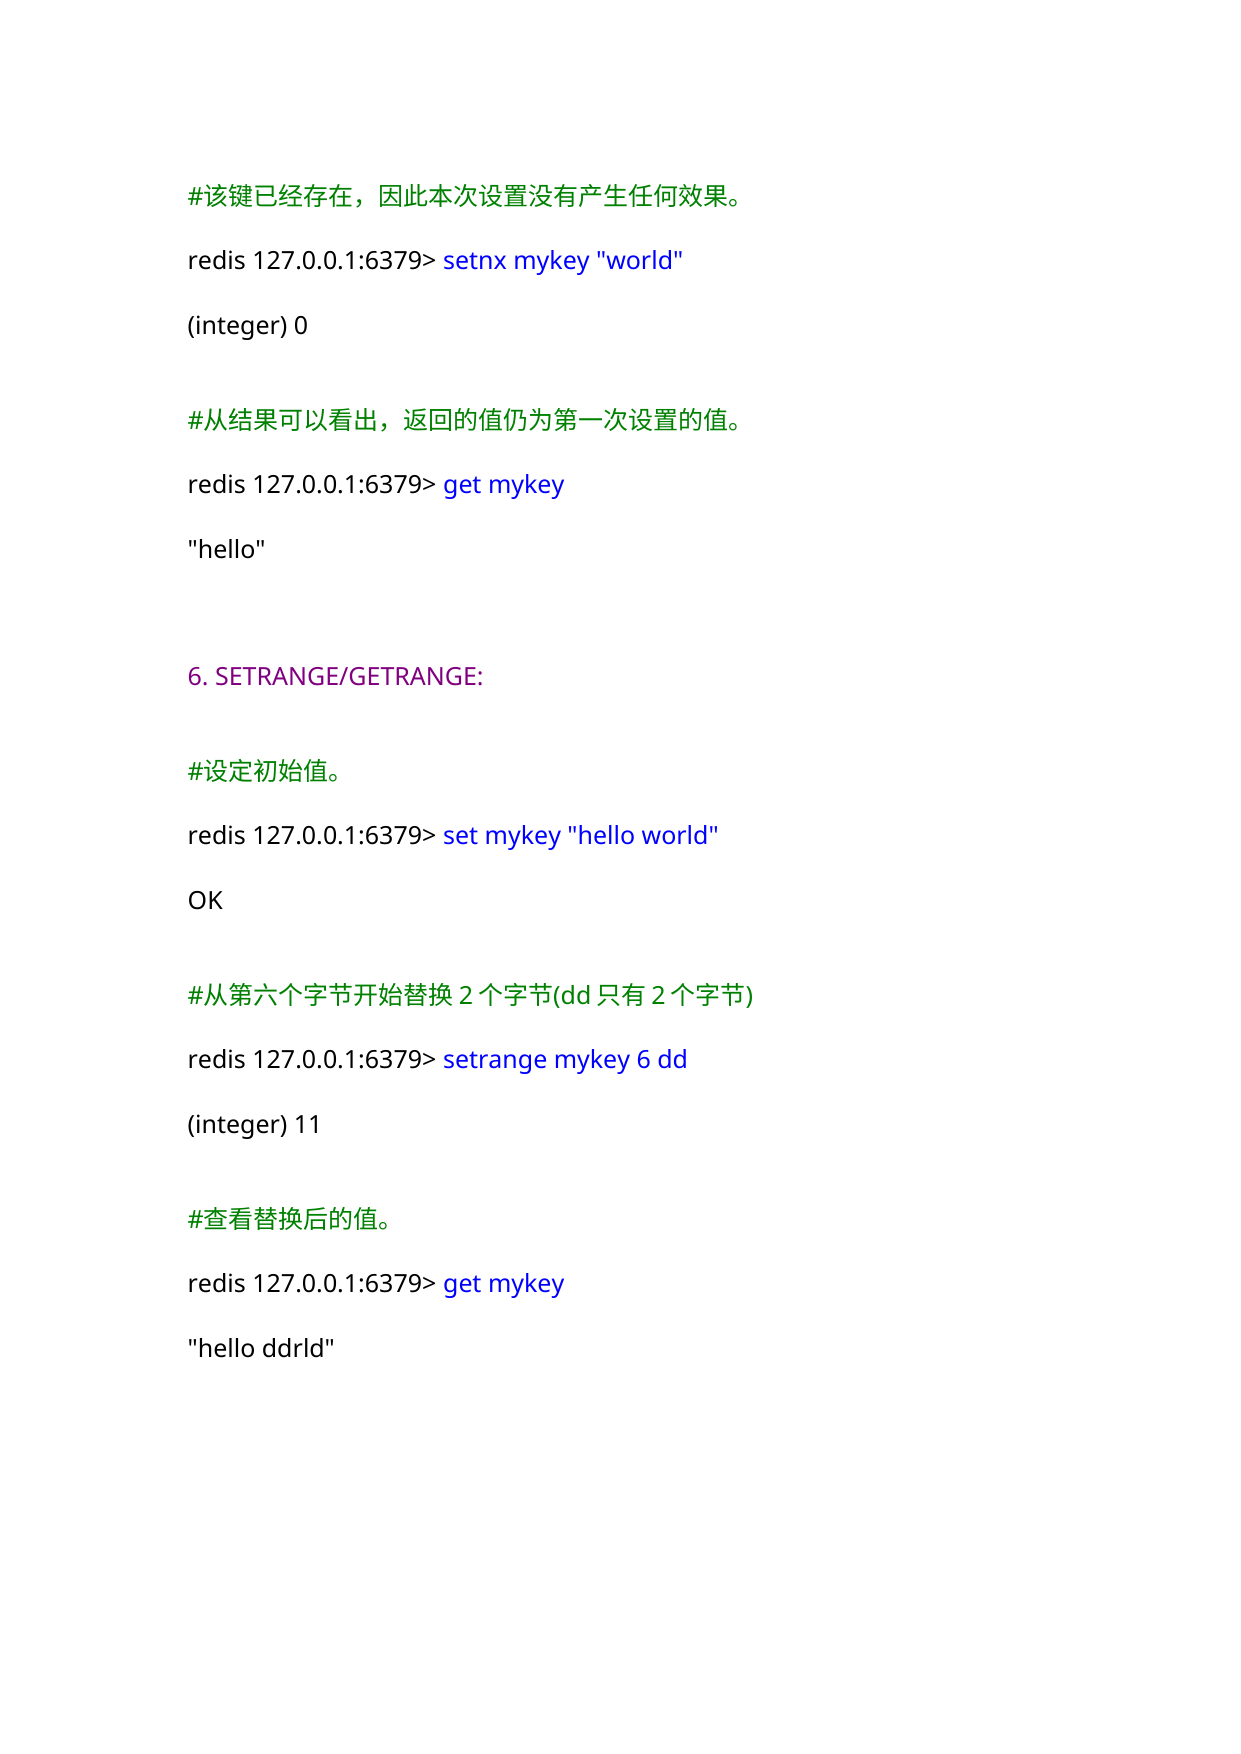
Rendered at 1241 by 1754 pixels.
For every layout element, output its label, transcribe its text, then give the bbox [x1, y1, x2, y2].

text #查看替换后的值。 redis 127.0.0.1:6379> get mykey "hello ddrld" [187, 1185, 1053, 1380]
text #该键已经存在，因此本次设置没有产生任何效果。 redis 127.0.0.1:6379> setnx mykey "world" (integer) 0 [187, 162, 1053, 357]
text 6. SETRANGE/GETRANGE: [187, 643, 1053, 708]
text #从第六个字节开始替换2个字节(dd只有2个字节) redis 127.0.0.1:6379> setrange mykey 6 dd (integer) 11 [187, 961, 1053, 1156]
text #设定初始值。 redis 127.0.0.1:6379> set mykey "hello world" OK [187, 737, 1053, 932]
text #从结果可以看出，返回的值仍为第一次设置的值。 redis 127.0.0.1:6379> get mykey "hello" [187, 386, 1053, 614]
